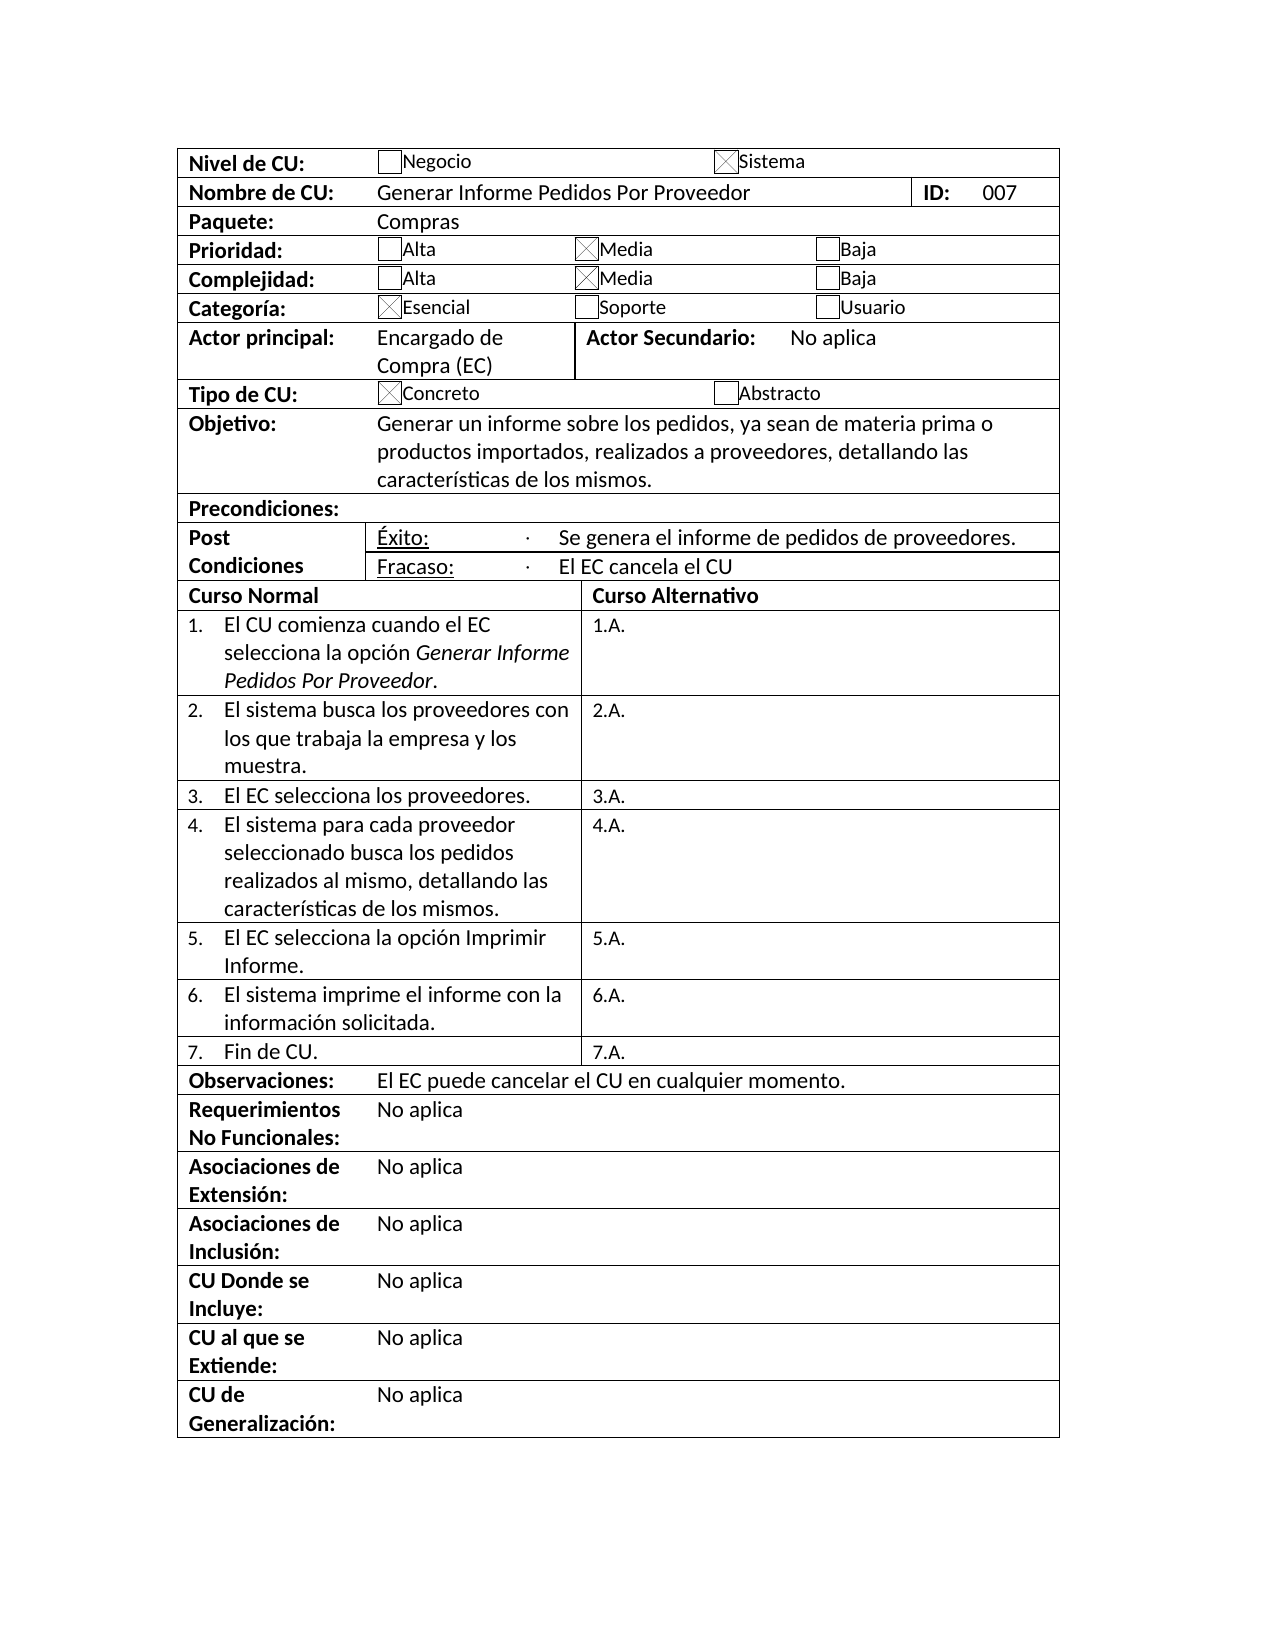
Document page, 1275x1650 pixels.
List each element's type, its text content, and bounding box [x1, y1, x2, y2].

table_cell Asociaciones de Inclusión: [178, 1209, 366, 1265]
table_cell CU al que se Extiende: [178, 1324, 366, 1379]
table_cell CU de Generalización: [178, 1381, 366, 1437]
table_cell No aplica [366, 1324, 1059, 1379]
table_cell No aplica [366, 1266, 1059, 1322]
table_cell Usuario [804, 294, 1059, 322]
table_cell 007 [971, 178, 1059, 206]
table_cell Fracaso: [366, 553, 472, 580]
table_cell Encargado de Compra (EC) [366, 323, 574, 379]
table_cell Generar un informe sobre los pedidos, ya sean de materia prima o productos importados, realizados a proveedores, detallando las características de los mismos. [366, 409, 1059, 493]
table_cell Abstracto [702, 380, 1059, 408]
table_cell Actor principal: [178, 323, 366, 379]
table_cell Asociaciones de Extensión: [178, 1152, 366, 1208]
table_cell Nombre de CU: [178, 178, 366, 206]
table_cell Generar Informe Pedidos Por Proveedor [366, 178, 911, 206]
table_cell Curso Alternativo [582, 581, 1059, 609]
table_cell Prioridad: [178, 236, 366, 264]
table_cell Concreto [366, 380, 702, 408]
table_cell Categoría: [178, 294, 366, 322]
table_header Nivel de CU: [178, 149, 366, 177]
table_cell Soporte [563, 294, 803, 322]
table_cell No aplica [366, 1209, 1059, 1265]
table_cell No aplica [366, 1095, 1059, 1151]
table_cell No aplica [779, 323, 1059, 379]
table_cell Alta [366, 236, 562, 264]
table_cell [582, 980, 1059, 1036]
table_cell Alta [366, 265, 562, 293]
table_cell CU Donde se Incluye: [178, 1266, 366, 1322]
table_cell El EC puede cancelar el CU en cualquier momento. [366, 1066, 1059, 1094]
table_cell [582, 810, 1059, 922]
table_cell No aplica [366, 1152, 1059, 1208]
table_cell El sistema busca los proveedores con los que trabaja la empresa y los muestra. [178, 696, 581, 780]
table_cell [366, 494, 1059, 522]
table_cell Observaciones: [178, 1066, 366, 1094]
table_cell [582, 781, 1059, 809]
table_header Sistema [702, 149, 1059, 177]
table_cell Éxito: [366, 523, 472, 551]
table_cell Objetivo: [178, 409, 366, 493]
table_cell Se genera el informe de pedidos de proveedores. [473, 523, 1059, 551]
table_cell Baja [804, 265, 1059, 293]
table_cell [582, 696, 1059, 780]
table_cell El EC selecciona los proveedores. [178, 781, 581, 809]
table_cell Compras [366, 207, 1059, 235]
table_cell El sistema para cada proveedor seleccionado busca los pedidos realizados al mismo, detallando las características de los mismos. [178, 810, 581, 922]
table_cell No aplica [366, 1381, 1059, 1437]
table_cell Post Condiciones [178, 523, 365, 580]
table_cell [582, 1037, 1059, 1065]
table_cell El EC cancela el CU [473, 553, 1059, 580]
table_cell Fin de CU. [178, 1037, 581, 1065]
table_cell Actor Secundario: [576, 323, 779, 379]
table_cell Complejidad: [178, 265, 366, 293]
table_cell Tipo de CU: [178, 380, 366, 408]
table_cell Requerimientos No Funcionales: [178, 1095, 366, 1151]
table_cell El EC selecciona la opción Imprimir Informe. [178, 923, 581, 979]
table_cell Precondiciones: [178, 494, 366, 522]
table_cell [582, 923, 1059, 979]
table_cell El sistema imprime el informe con la información solicitada. [178, 980, 581, 1036]
table_cell Baja [804, 236, 1059, 264]
table_cell [582, 611, 1059, 694]
table_cell Esencial [366, 294, 562, 322]
table_cell Media [563, 265, 803, 293]
table_cell Paquete: [178, 207, 366, 235]
table_cell Media [563, 236, 803, 264]
table_cell El CU comienza cuando el EC selecciona la opción Generar Informe Pedidos Por Proveedor. [178, 611, 581, 694]
table_header Negocio [366, 149, 702, 177]
table_cell ID: [912, 178, 971, 206]
table_cell Curso Normal [178, 581, 581, 609]
